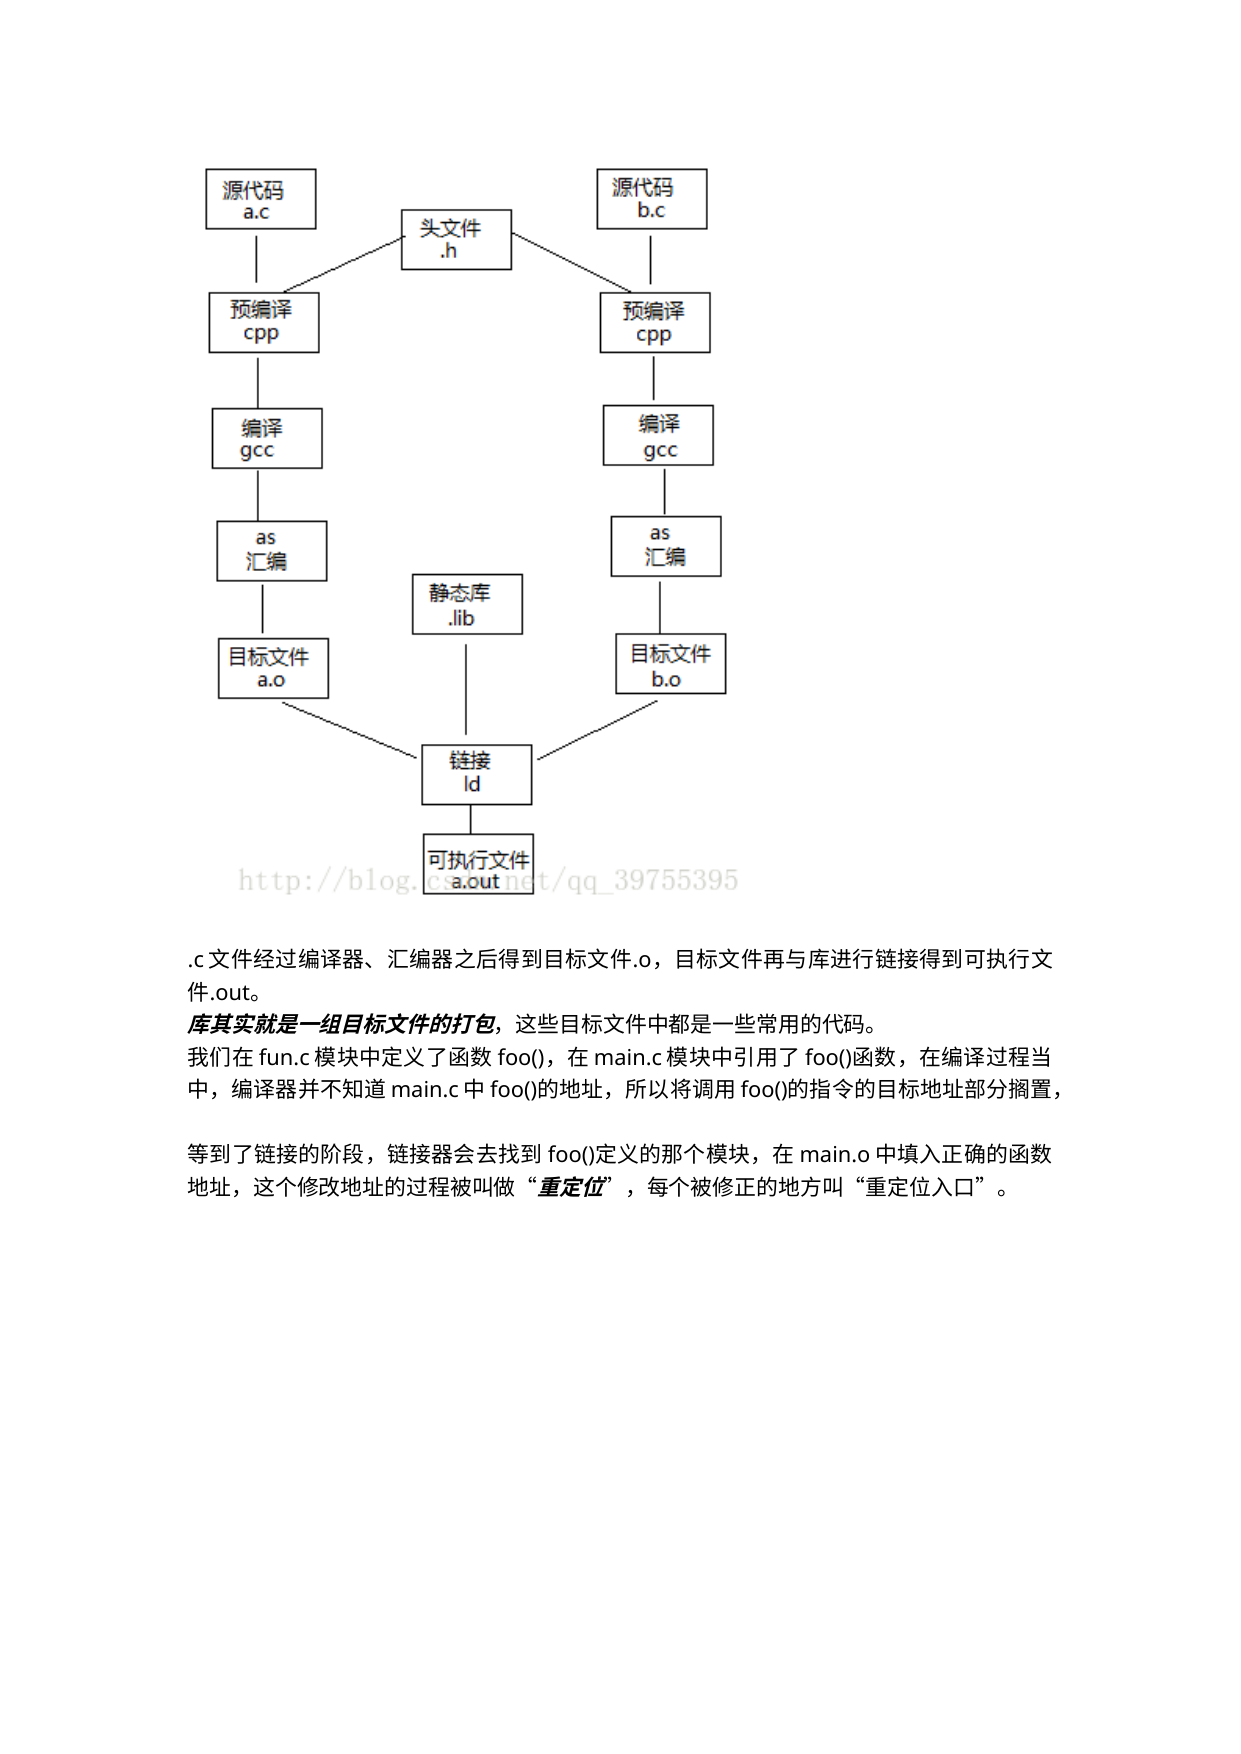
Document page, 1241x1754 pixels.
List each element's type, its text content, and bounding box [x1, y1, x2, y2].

picture [187, 162, 758, 912]
text .c文件经过编译器、汇编器之后得到目标文件.o，目标文件再与库进行链接得到可执行文件.out。 库其实就是一组目标文件的打包，这些目标文件中都是一些常用的代码。 [187, 942, 1053, 1039]
text 我们在fun.c模块中定义了函数foo()，在main.c模块中引用了foo()函数，在编译过程当中，编译器并不知道main.c中foo()的地址，所以将调用foo()的指令的目标地址部分搁置， 等到了链接的阶段，链接器会去找到foo()定义的那个模块，在main.o中填入正确的函数地址，这个修改地址的过程被叫做“重定位”，每个被修正的地方叫“重定位入口”。 [187, 1039, 1053, 1202]
